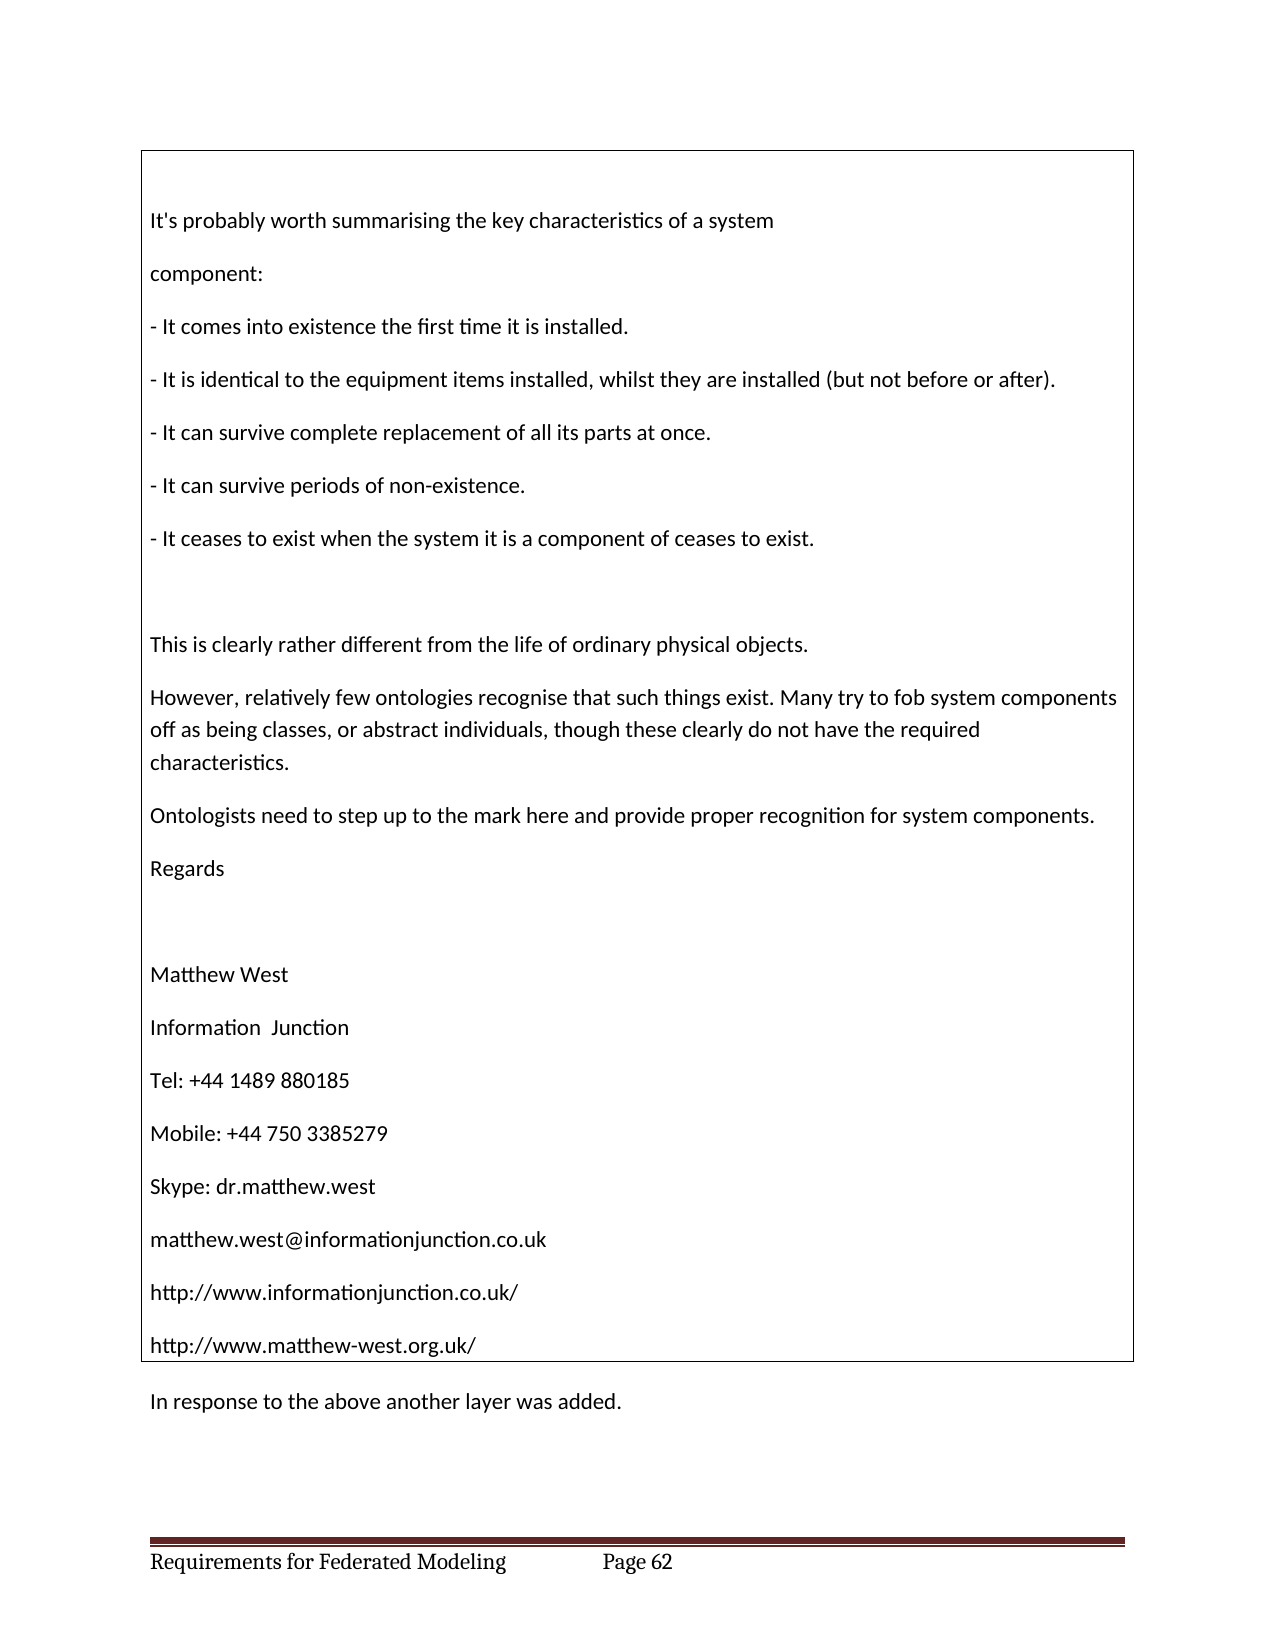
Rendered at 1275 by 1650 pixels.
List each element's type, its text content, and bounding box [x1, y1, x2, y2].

text However, relatively few ontologies recognise that such things exist. Many try to fob system components off as being classes, or abstract individuals, though these clearly do not have the required characteristics. [142, 680, 1133, 776]
text - It is identical to the equipment items installed, whilst they are installed (but not before or after). [142, 362, 1133, 393]
text component: [142, 256, 1133, 287]
text - It can survive complete replacement of all its parts at once. [142, 415, 1133, 446]
text Ontologists need to step up to the mark here and provide proper recognition for system components. [142, 798, 1133, 829]
text Information Junction [142, 1010, 1133, 1041]
text - It ceases to exist when the system it is a component of ceases to exist. [142, 521, 1133, 552]
text http://www.informationjunction.co.uk/ [142, 1275, 1133, 1306]
text - It can survive periods of non-existence. [142, 468, 1133, 499]
text This is clearly rather different from the life of ordinary physical objects. [142, 627, 1133, 658]
text matthew.west@informationjunction.co.uk [142, 1222, 1133, 1253]
text Regards [142, 851, 1133, 882]
text Skype: dr.matthew.west [142, 1169, 1133, 1200]
text It's probably worth summarising the key characteristics of a system [142, 203, 1133, 234]
text Tel: +44 1489 880185 [142, 1063, 1133, 1094]
text Matthew West [142, 957, 1133, 988]
text In response to the above another layer was added. [150, 1387, 1125, 1415]
text Mobile: +44 750 3385279 [142, 1116, 1133, 1147]
text - It comes into existence the first time it is installed. [142, 309, 1133, 340]
text http://www.matthew-west.org.uk/ [142, 1328, 1133, 1361]
